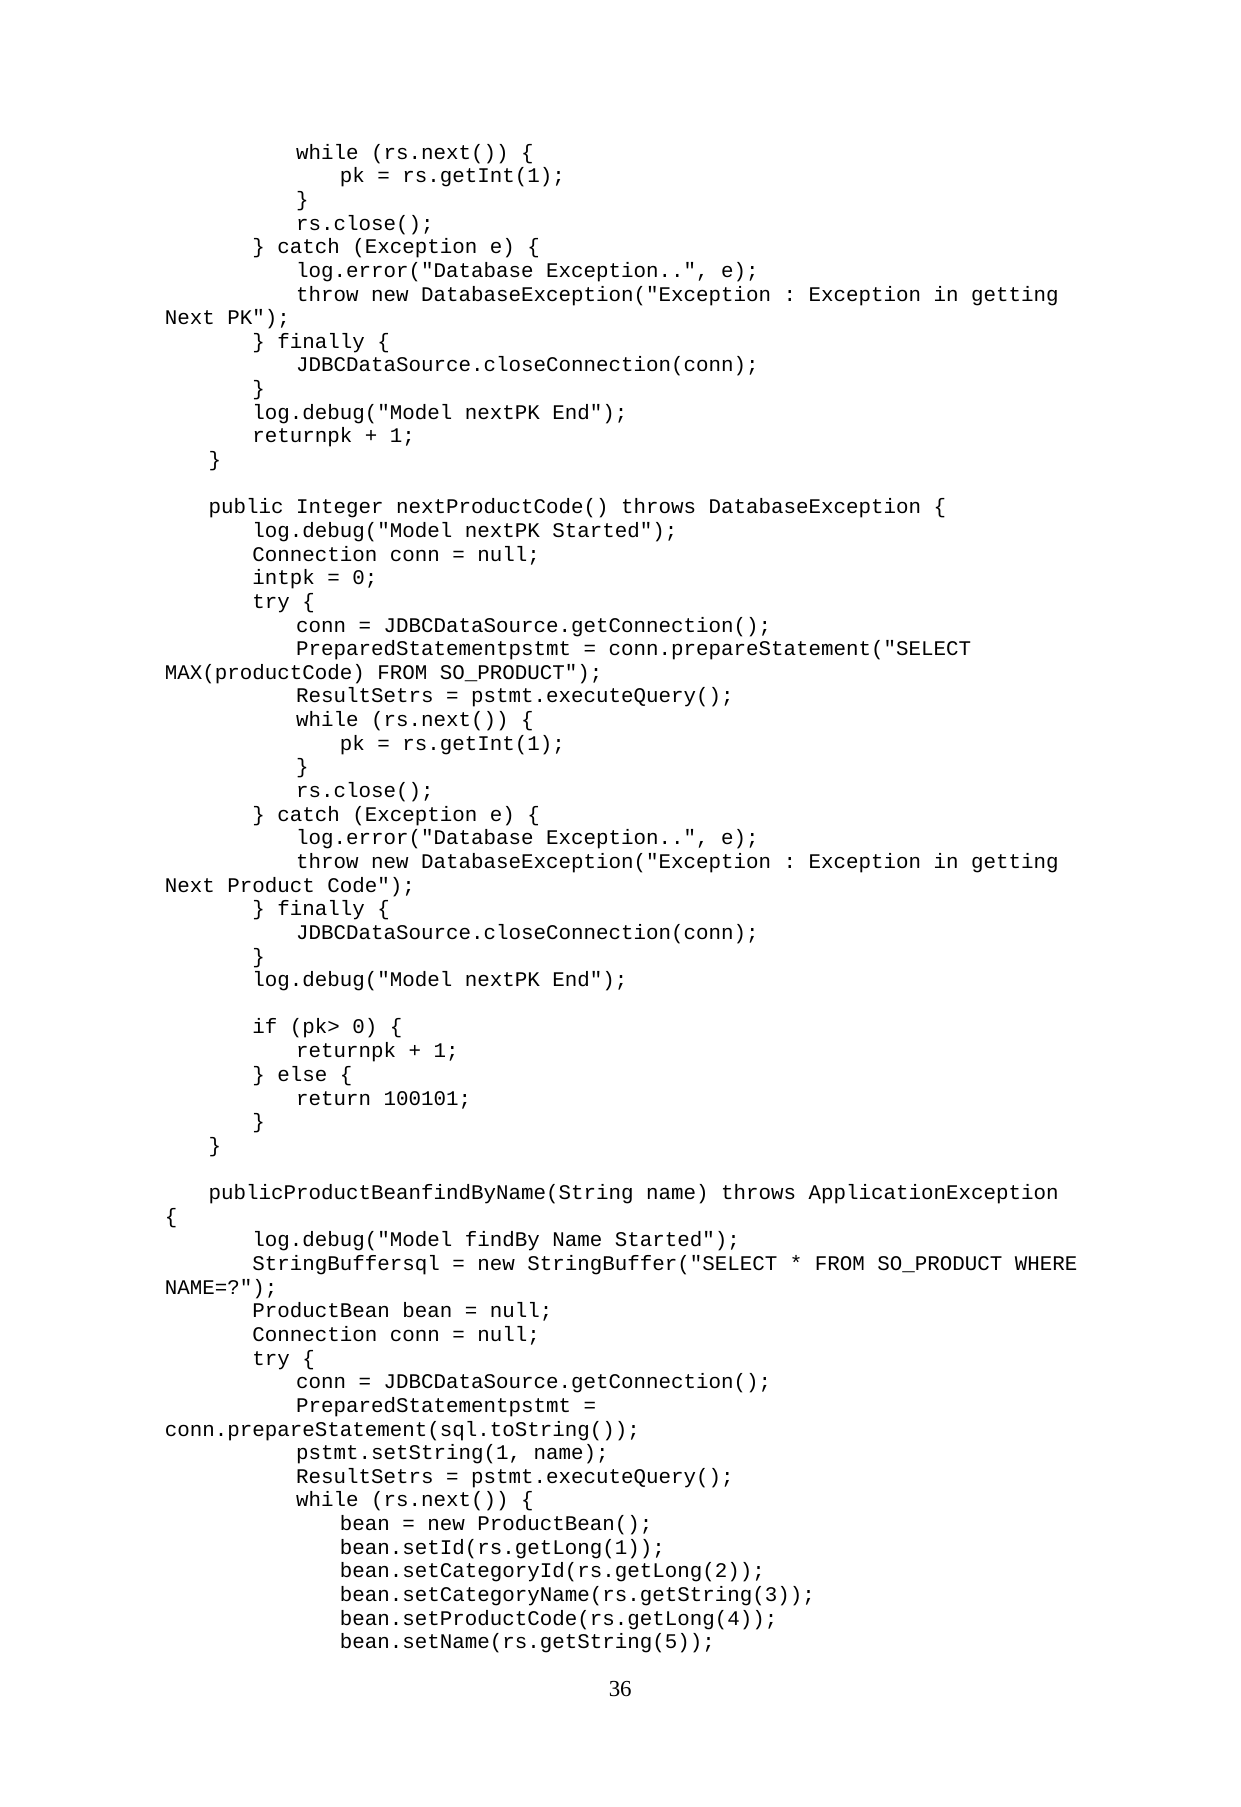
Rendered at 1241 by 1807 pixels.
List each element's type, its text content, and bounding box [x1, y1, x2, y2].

text log.debug("Model nextPK End"); [164, 402, 1078, 425]
text rs.close(); [164, 213, 1078, 236]
text ResultSetrs = pstmt.executeQuery(); [164, 1466, 1078, 1489]
text bean.setProductCode(rs.getLong(4)); [164, 1608, 1078, 1631]
text while (rs.next()) { [164, 142, 1078, 165]
text log.debug("Model nextPK Started"); [164, 520, 1078, 544]
text conn = JDBCDataSource.getConnection(); [164, 1371, 1078, 1395]
text try { [164, 591, 1078, 614]
text conn = JDBCDataSource.getConnection(); [164, 614, 1078, 638]
text bean.setName(rs.getString(5)); [164, 1631, 1078, 1655]
text PreparedStatementpstmt = conn.prepareStatement(sql.toString()); [164, 1395, 1078, 1442]
text Connection conn = null; [164, 544, 1078, 567]
text } else { [164, 1064, 1078, 1087]
text log.error("Database Exception..", e); [164, 827, 1078, 851]
text returnpk + 1; [164, 425, 1078, 449]
text ResultSetrs = pstmt.executeQuery(); [164, 686, 1078, 709]
text throw new DatabaseException("Exception : Exception in getting Next PK"); [164, 283, 1078, 331]
text } [164, 189, 1078, 213]
text pk = rs.getInt(1); [164, 733, 1078, 756]
text StringBuffersql = new StringBuffer("SELECT * FROM SO_PRODUCT WHERE NAME=?"); [164, 1253, 1078, 1300]
text } [164, 756, 1078, 780]
text intpk = 0; [164, 567, 1078, 591]
text } [164, 1135, 1078, 1158]
text } catch (Exception e) { [164, 804, 1078, 827]
text rs.close(); [164, 780, 1078, 804]
text if (pk> 0) { [164, 1017, 1078, 1040]
text ProductBean bean = null; [164, 1300, 1078, 1324]
text log.debug("Model findBy Name Started"); [164, 1229, 1078, 1253]
text PreparedStatementpstmt = conn.prepareStatement("SELECT MAX(productCode) FROM SO_PRODUCT"); [164, 638, 1078, 686]
text pk = rs.getInt(1); [164, 165, 1078, 189]
text } [164, 378, 1078, 402]
text } finally { [164, 331, 1078, 354]
text while (rs.next()) { [164, 1489, 1078, 1513]
text JDBCDataSource.closeConnection(conn); [164, 354, 1078, 378]
text return 100101; [164, 1087, 1078, 1111]
text bean.setId(rs.getLong(1)); [164, 1537, 1078, 1560]
text } [164, 1111, 1078, 1135]
text while (rs.next()) { [164, 709, 1078, 733]
text try { [164, 1348, 1078, 1371]
text bean.setCategoryName(rs.getString(3)); [164, 1584, 1078, 1608]
text JDBCDataSource.closeConnection(conn); [164, 922, 1078, 946]
text publicProductBeanfindByName(String name) throws ApplicationException { [164, 1182, 1078, 1229]
text bean = new ProductBean(); [164, 1513, 1078, 1537]
text } [164, 946, 1078, 969]
text bean.setCategoryId(rs.getLong(2)); [164, 1560, 1078, 1584]
text log.debug("Model nextPK End"); [164, 969, 1078, 993]
text } finally { [164, 898, 1078, 922]
text log.error("Database Exception..", e); [164, 260, 1078, 283]
text public Integer nextProductCode() throws DatabaseException { [164, 496, 1078, 520]
text throw new DatabaseException("Exception : Exception in getting Next Product Code"); [164, 851, 1078, 898]
text } catch (Exception e) { [164, 236, 1078, 260]
text returnpk + 1; [164, 1040, 1078, 1064]
text } [164, 449, 1078, 473]
text Connection conn = null; [164, 1324, 1078, 1348]
text pstmt.setString(1, name); [164, 1442, 1078, 1466]
